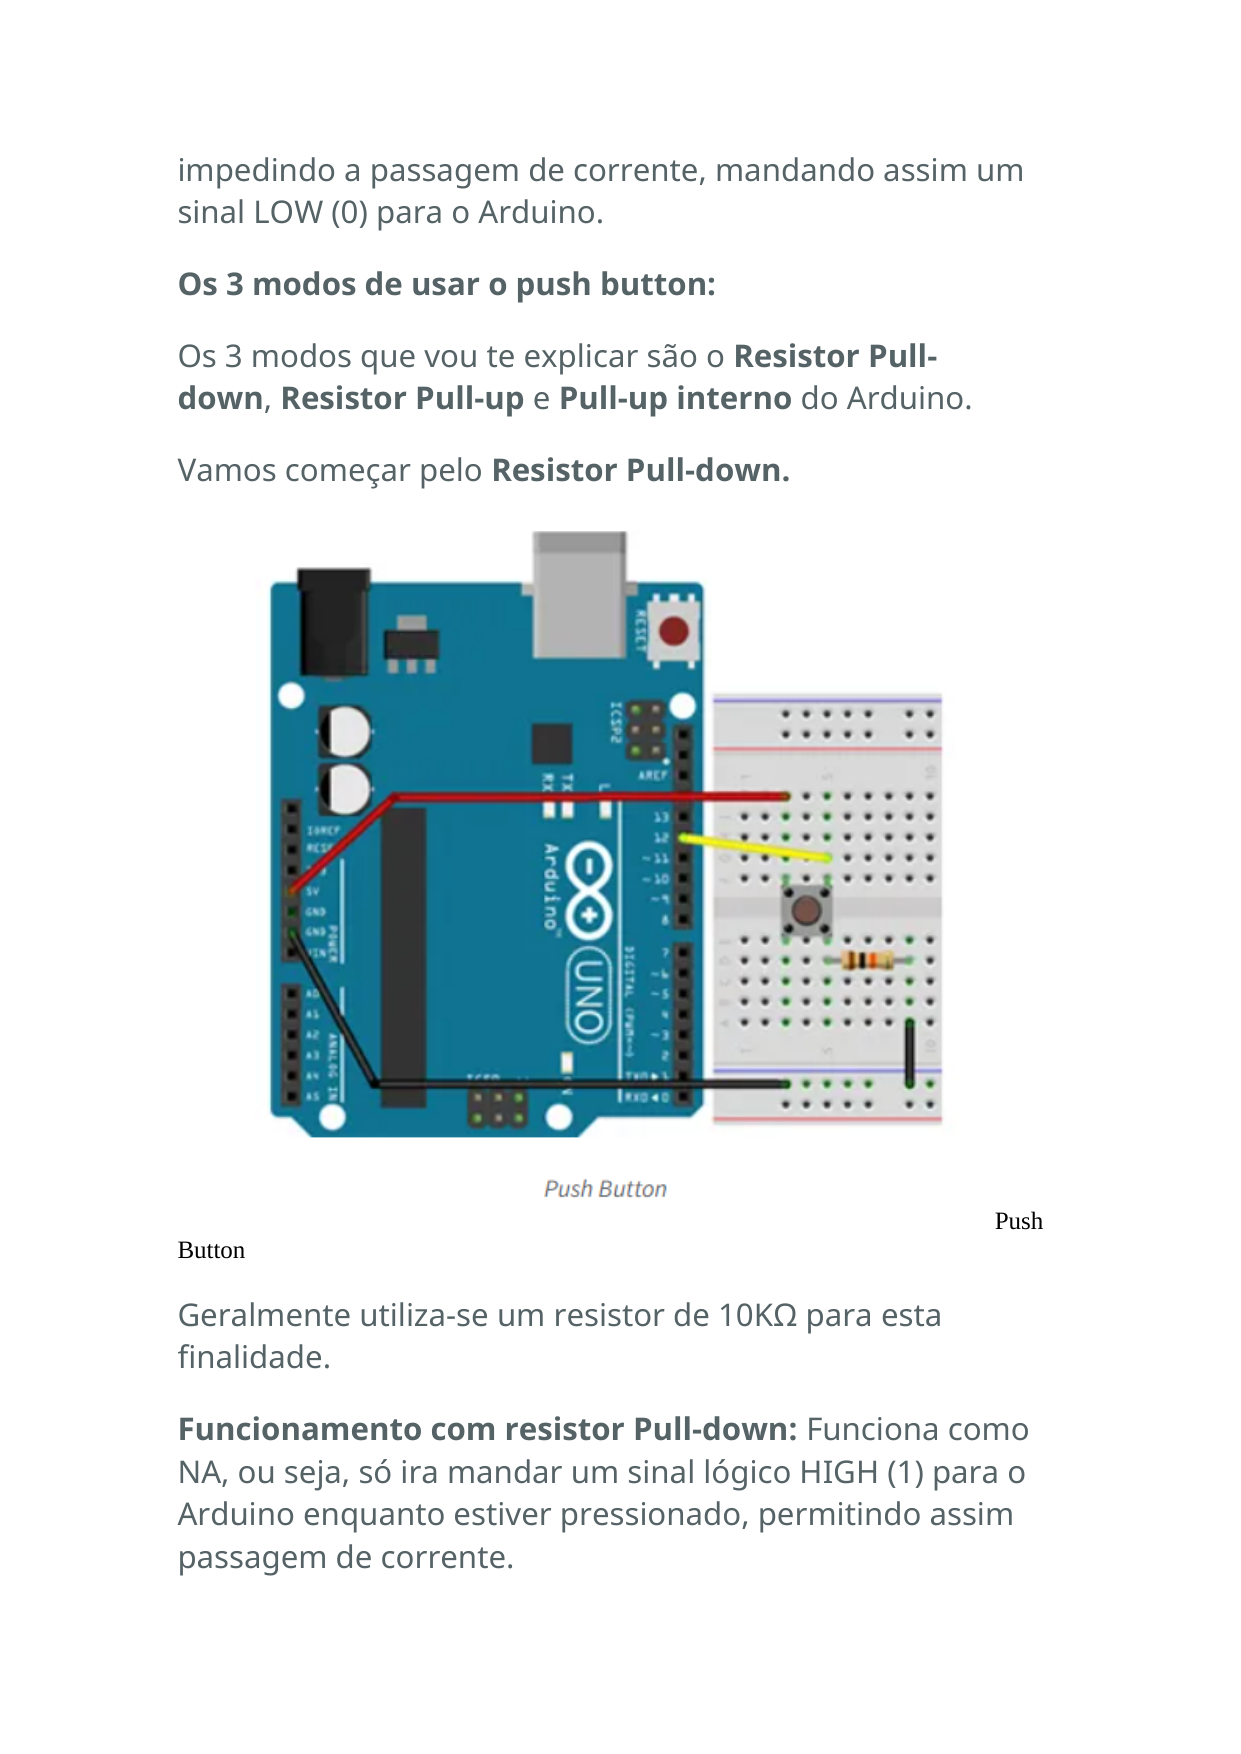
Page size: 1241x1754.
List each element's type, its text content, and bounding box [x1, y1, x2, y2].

text Vamos começar pelo Resistor Pull-down. [177, 448, 1063, 491]
text Os 3 modos que vou te explicar são o Resistor Pull-down, Resistor Pull-up e Pull-up interno do Arduino. [177, 334, 1063, 419]
text Os 3 modos de usar o push button: [177, 262, 1063, 304]
text Funcionamento com resistor Pull-down: Funciona como NA, ou seja, só ira mandar um sinal lógico HIGH (1) para o Arduino enquanto estiver pressionado, permitindo assim passagem de corrente. [177, 1407, 1063, 1577]
picture [177, 520, 995, 1230]
text Geralmente utiliza-se um resistor de 10KΩ para esta finalidade. [177, 1293, 1063, 1378]
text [177, 148, 1063, 233]
